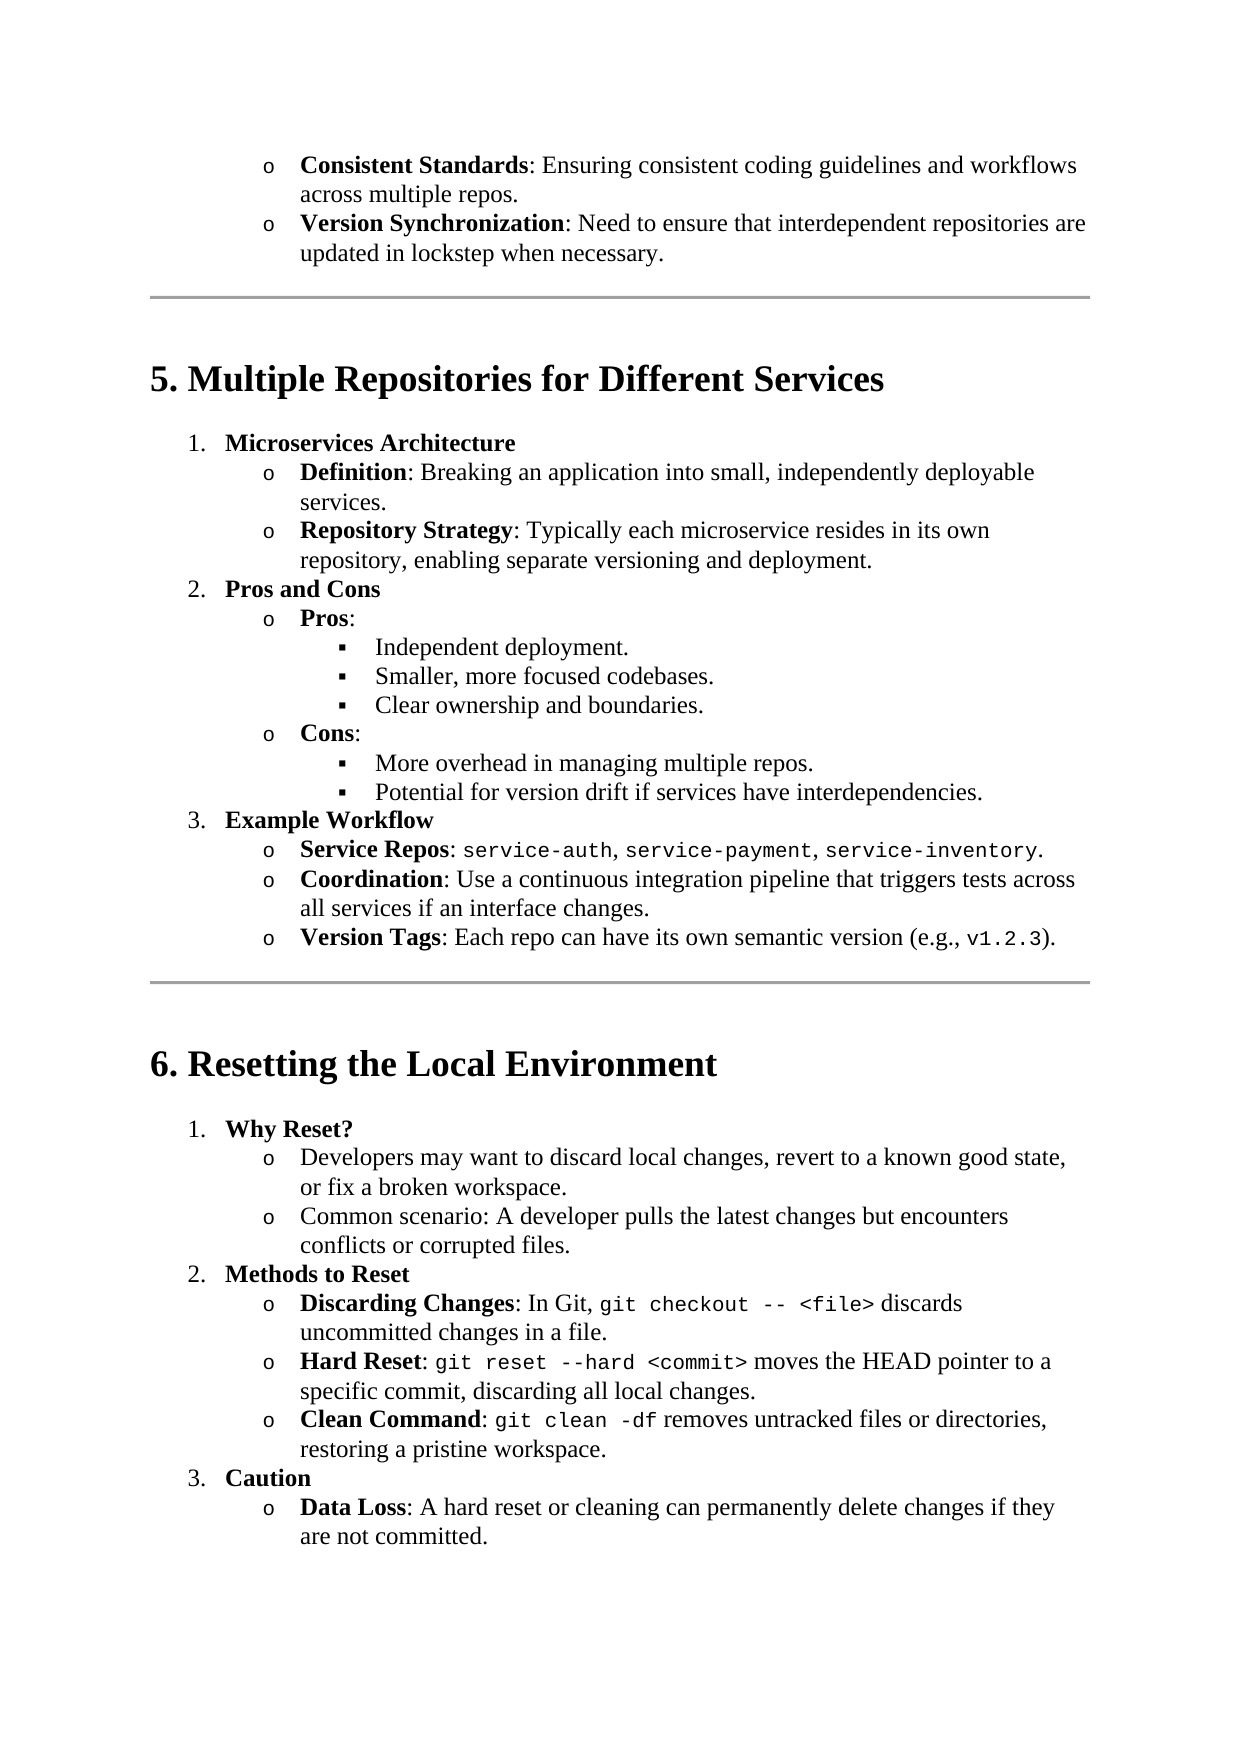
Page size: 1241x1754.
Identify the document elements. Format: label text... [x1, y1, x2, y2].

list Example Workflow [187, 806, 1090, 834]
list Independent deployment. [337, 632, 1090, 661]
text 5. Multiple Repositories for Different Services [150, 356, 1090, 399]
list Developers may want to discard local changes, revert to a known good state, or fix a broken workspace. [262, 1142, 1090, 1201]
list Smaller, more focused codebases. [337, 661, 1090, 690]
list Coordination: Use a continuous integration pipeline that triggers tests across all services if an interface changes. [262, 864, 1090, 922]
list Potential for version drift if services have interdependencies. [337, 777, 1090, 806]
list Caution [187, 1463, 1090, 1492]
list Clear ownership and boundaries. [337, 690, 1090, 718]
list Pros: [262, 603, 1090, 632]
list Why Reset? [187, 1114, 1090, 1142]
list Repository Strategy: Typically each microservice resides in its own repository, enabling separate versioning and deployment. [262, 516, 1090, 574]
list Hard Reset: git reset --hard <commit> moves the HEAD pointer to a specific commit, discarding all local changes. [262, 1346, 1090, 1404]
list Version Synchronization: Need to ensure that interdependent repositories are updated in lockstep when necessary. [262, 208, 1090, 267]
list Methods to Reset [187, 1259, 1090, 1288]
list Service Repos: service-auth, service-payment, service-inventory. [262, 834, 1090, 864]
list Definition: Breaking an application into small, independently deployable services. [262, 457, 1090, 516]
list More overhead in managing multiple repos. [337, 748, 1090, 777]
list Version Tags: Each repo can have its own semantic version (e.g., v1.2.3). [262, 922, 1090, 952]
list Microservices Architecture [187, 428, 1090, 457]
list Pros and Cons [187, 574, 1090, 603]
list Clean Command: git clean -df removes untracked files or directories, restoring a pristine workspace. [262, 1404, 1090, 1463]
list Consistent Standards: Ensuring consistent coding guidelines and workflows across multiple repos. [262, 150, 1090, 208]
list Common scenario: A developer pulls the latest changes but encounters conflicts or corrupted files. [262, 1201, 1090, 1259]
list Data Loss: A hard reset or cleaning can permanently delete changes if they are not committed. [262, 1492, 1090, 1550]
list Discarding Changes: In Git, git checkout -- <file> discards uncommitted changes in a file. [262, 1288, 1090, 1346]
list Cons: [262, 718, 1090, 748]
text 6. Resetting the Local Environment [150, 1041, 1090, 1084]
